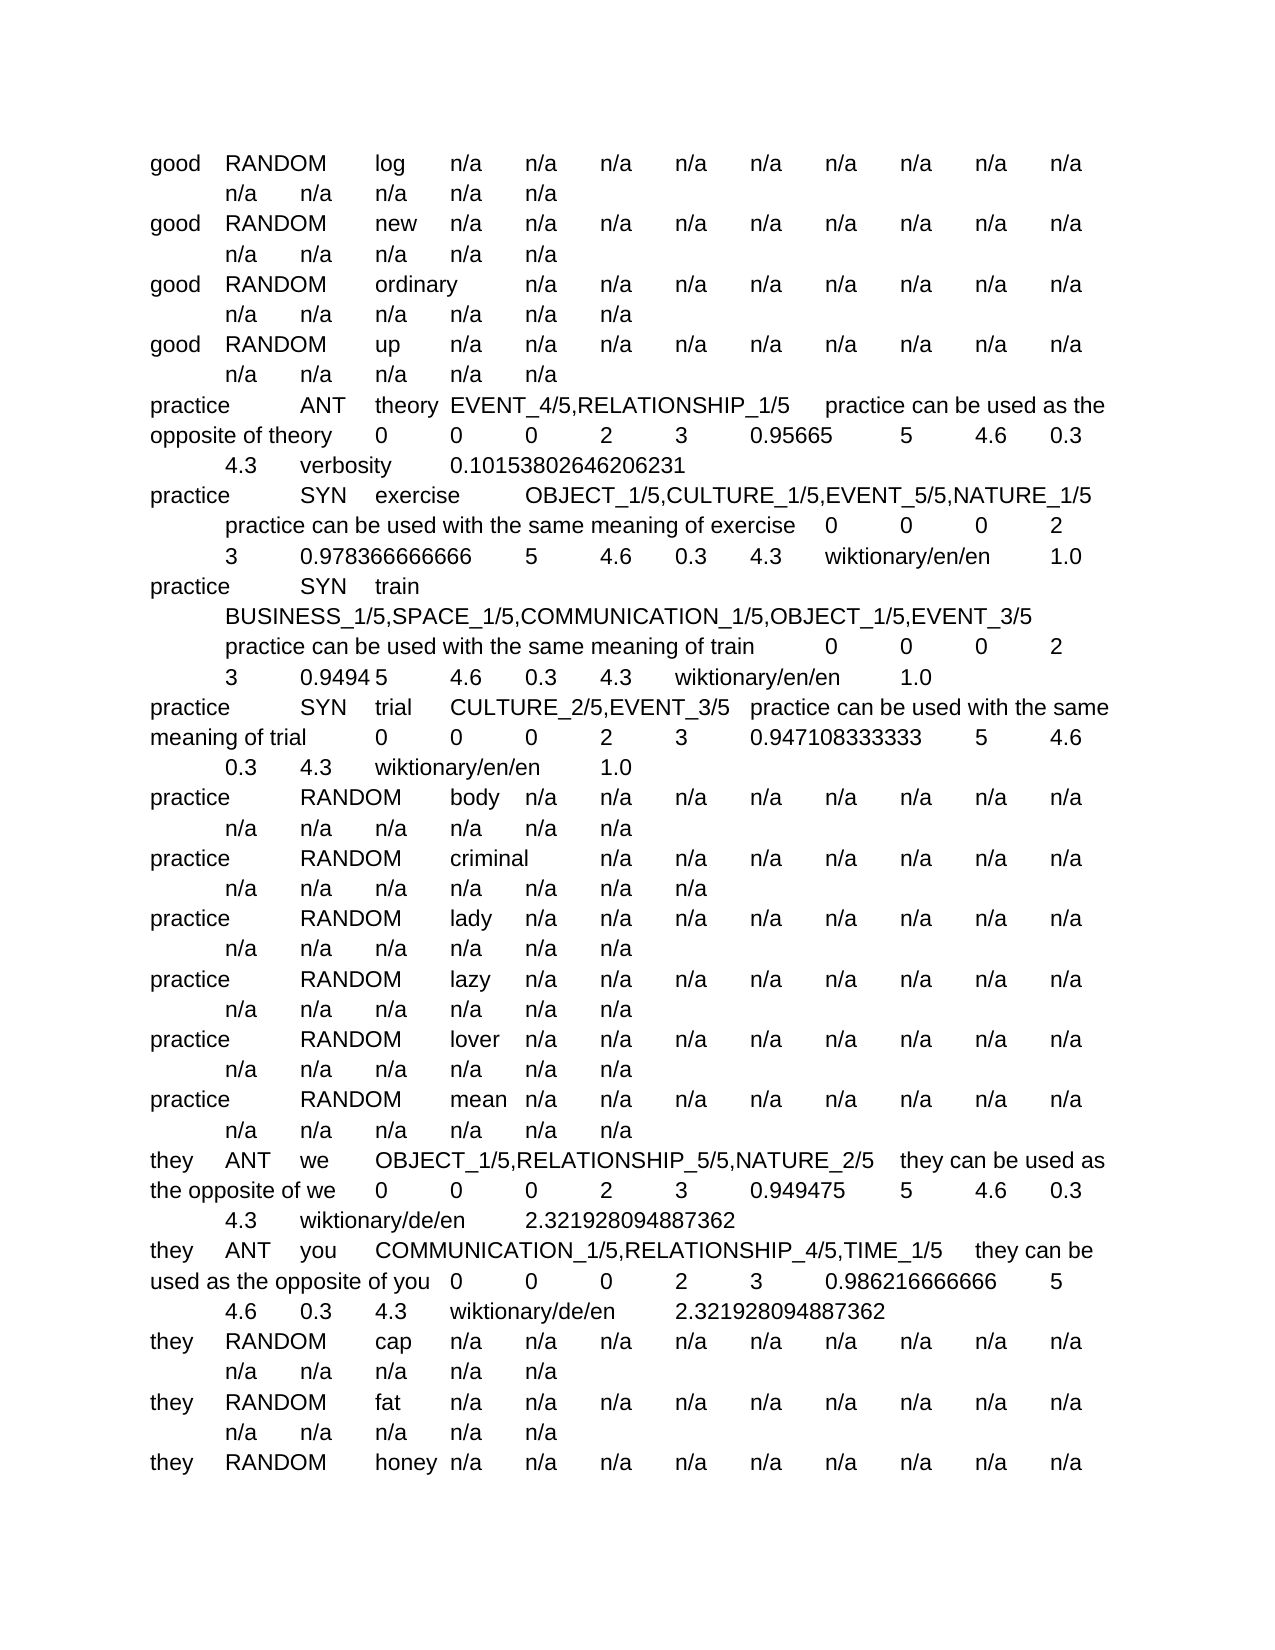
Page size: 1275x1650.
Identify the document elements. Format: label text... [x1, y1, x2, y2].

text good RANDOM ordinary n/a n/a n/a n/a n/a n/a n/a n/a n/a n/a n/a n/a n/a n/a [150, 271, 1125, 327]
text practice SYN exercise OBJECT_1/5,CULTURE_1/5,EVENT_5/5,NATURE_1/5 practice can be used with the same meaning of exercise 0 0 0 2 3 0.978366666666 5 4.6 0.3 4.3 wiktionary/en/en 1.0 [150, 482, 1125, 569]
text practice RANDOM lazy n/a n/a n/a n/a n/a n/a n/a n/a n/a n/a n/a n/a n/a n/a [150, 966, 1125, 1022]
text practice RANDOM body n/a n/a n/a n/a n/a n/a n/a n/a n/a n/a n/a n/a n/a n/a [150, 784, 1125, 841]
text they RANDOM cap n/a n/a n/a n/a n/a n/a n/a n/a n/a n/a n/a n/a n/a n/a [150, 1328, 1125, 1385]
text good RANDOM up n/a n/a n/a n/a n/a n/a n/a n/a n/a n/a n/a n/a n/a n/a [150, 331, 1125, 388]
text they RANDOM fat n/a n/a n/a n/a n/a n/a n/a n/a n/a n/a n/a n/a n/a n/a [150, 1388, 1125, 1445]
text practice SYN train BUSINESS_1/5,SPACE_1/5,COMMUNICATION_1/5,OBJECT_1/5,EVENT_3/5 practice can be used with the same meaning of train 0 0 0 2 3 0.9494 5 4.6 0.3 4.3 wiktionary/en/en 1.0 [150, 573, 1125, 690]
text practice RANDOM lover n/a n/a n/a n/a n/a n/a n/a n/a n/a n/a n/a n/a n/a n/a [150, 1026, 1125, 1083]
text practice RANDOM mean n/a n/a n/a n/a n/a n/a n/a n/a n/a n/a n/a n/a n/a n/a [150, 1086, 1125, 1143]
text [150, 1449, 1125, 1475]
text practice ANT theory EVENT_4/5,RELATIONSHIP_1/5 practice can be used as the opposite of theory 0 0 0 2 3 0.95665 5 4.6 0.3 4.3 verbosity 0.10153802646206231 [150, 392, 1125, 478]
text good RANDOM log n/a n/a n/a n/a n/a n/a n/a n/a n/a n/a n/a n/a n/a n/a [150, 150, 1125, 207]
text they ANT we OBJECT_1/5,RELATIONSHIP_5/5,NATURE_2/5 they can be used as the opposite of we 0 0 0 2 3 0.949475 5 4.6 0.3 4.3 wiktionary/de/en 2.321928094887362 [150, 1147, 1125, 1234]
text they ANT you COMMUNICATION_1/5,RELATIONSHIP_4/5,TIME_1/5 they can be used as the opposite of you 0 0 0 2 3 0.986216666666 5 4.6 0.3 4.3 wiktionary/de/en 2.321928094887362 [150, 1237, 1125, 1324]
text practice SYN trial CULTURE_2/5,EVENT_3/5 practice can be used with the same meaning of trial 0 0 0 2 3 0.947108333333 5 4.6 0.3 4.3 wiktionary/en/en 1.0 [150, 694, 1125, 781]
text practice RANDOM criminal n/a n/a n/a n/a n/a n/a n/a n/a n/a n/a n/a n/a n/a n/a [150, 845, 1125, 901]
text practice RANDOM lady n/a n/a n/a n/a n/a n/a n/a n/a n/a n/a n/a n/a n/a n/a [150, 905, 1125, 962]
text good RANDOM new n/a n/a n/a n/a n/a n/a n/a n/a n/a n/a n/a n/a n/a n/a [150, 210, 1125, 267]
